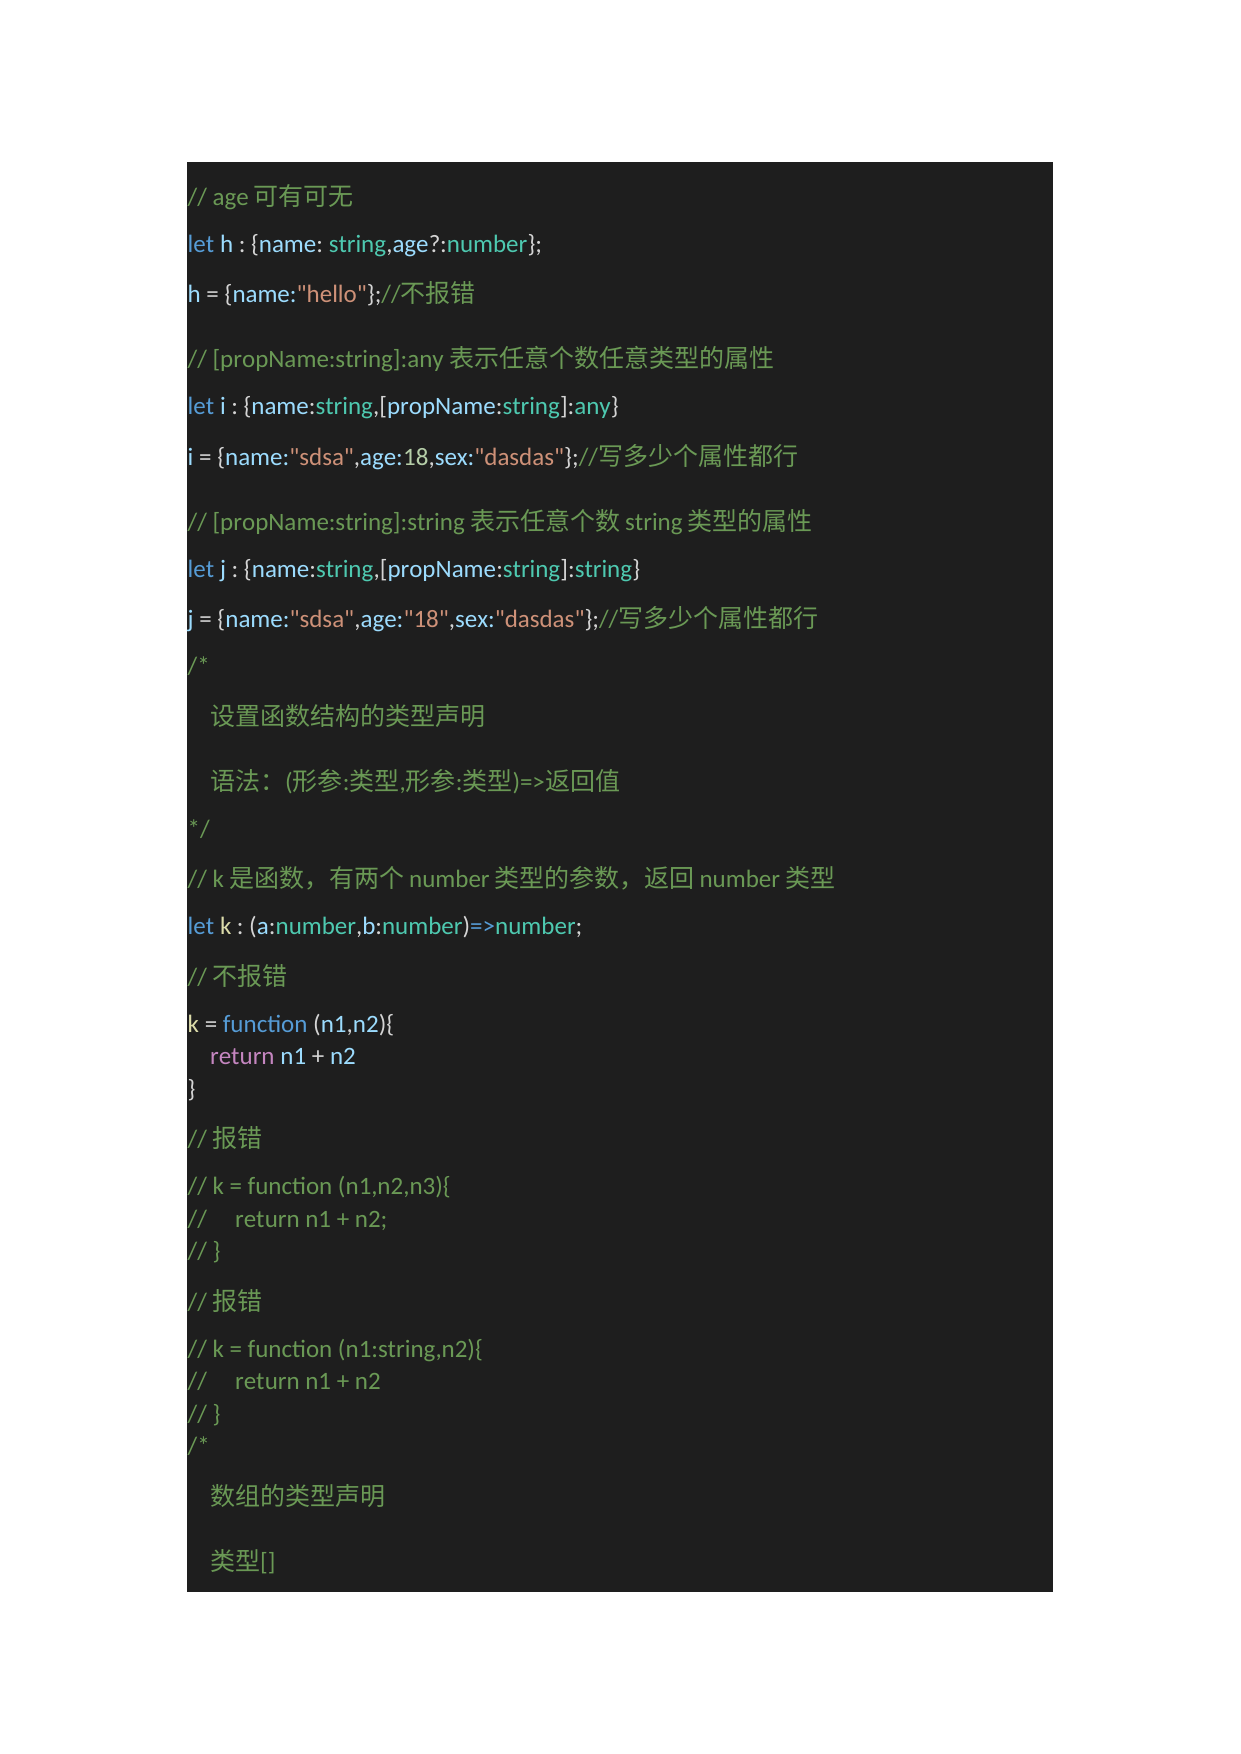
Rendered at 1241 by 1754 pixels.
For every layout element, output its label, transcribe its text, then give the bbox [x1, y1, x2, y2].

text // [propName:string]:string表示任意个数string类型的属性 [187, 487, 1053, 552]
text // return n1 + n2; [187, 1202, 1053, 1234]
text // k = function (n1,n2,n3){ [187, 1169, 1053, 1202]
text let j : {name:string,[propName:string]:string} [187, 552, 1053, 584]
text // k是函数，有两个number类型的参数，返回number类型 [187, 844, 1053, 909]
text // age可有可无 [187, 162, 1053, 227]
text let h : {name: string,age?:number}; [187, 227, 1053, 259]
text /* [187, 1429, 1053, 1462]
text i = {name:"sdsa",age:18,sex:"dasdas"};//写多少个属性都行 [187, 422, 1053, 487]
text // 报错 [187, 1267, 1053, 1332]
text let k : (a:number,b:number)=>number; [187, 909, 1053, 942]
text 语法：(形参:类型,形参:类型)=>返回值 [187, 747, 1053, 812]
text } [187, 1072, 1053, 1104]
text 类型[] [187, 1527, 1053, 1592]
text // return n1 + n2 [187, 1364, 1053, 1397]
text 数组的类型声明 [187, 1462, 1053, 1527]
text /* [187, 649, 1053, 682]
text // } [187, 1397, 1053, 1429]
text // } [187, 1234, 1053, 1267]
text k = function (n1,n2){ [187, 1007, 1053, 1039]
text */ [187, 812, 1053, 844]
text h = {name:"hello"};//不报错 [187, 259, 1053, 324]
text let i : {name:string,[propName:string]:any} [187, 389, 1053, 422]
text // 报错 [187, 1104, 1053, 1169]
text // 不报错 [187, 942, 1053, 1007]
text // [propName:string]:any表示任意个数任意类型的属性 [187, 324, 1053, 389]
text j = {name:"sdsa",age:"18",sex:"dasdas"};//写多少个属性都行 [187, 584, 1053, 649]
text return n1 + n2 [187, 1039, 1053, 1072]
text // k = function (n1:string,n2){ [187, 1332, 1053, 1364]
text 设置函数结构的类型声明 [187, 682, 1053, 747]
